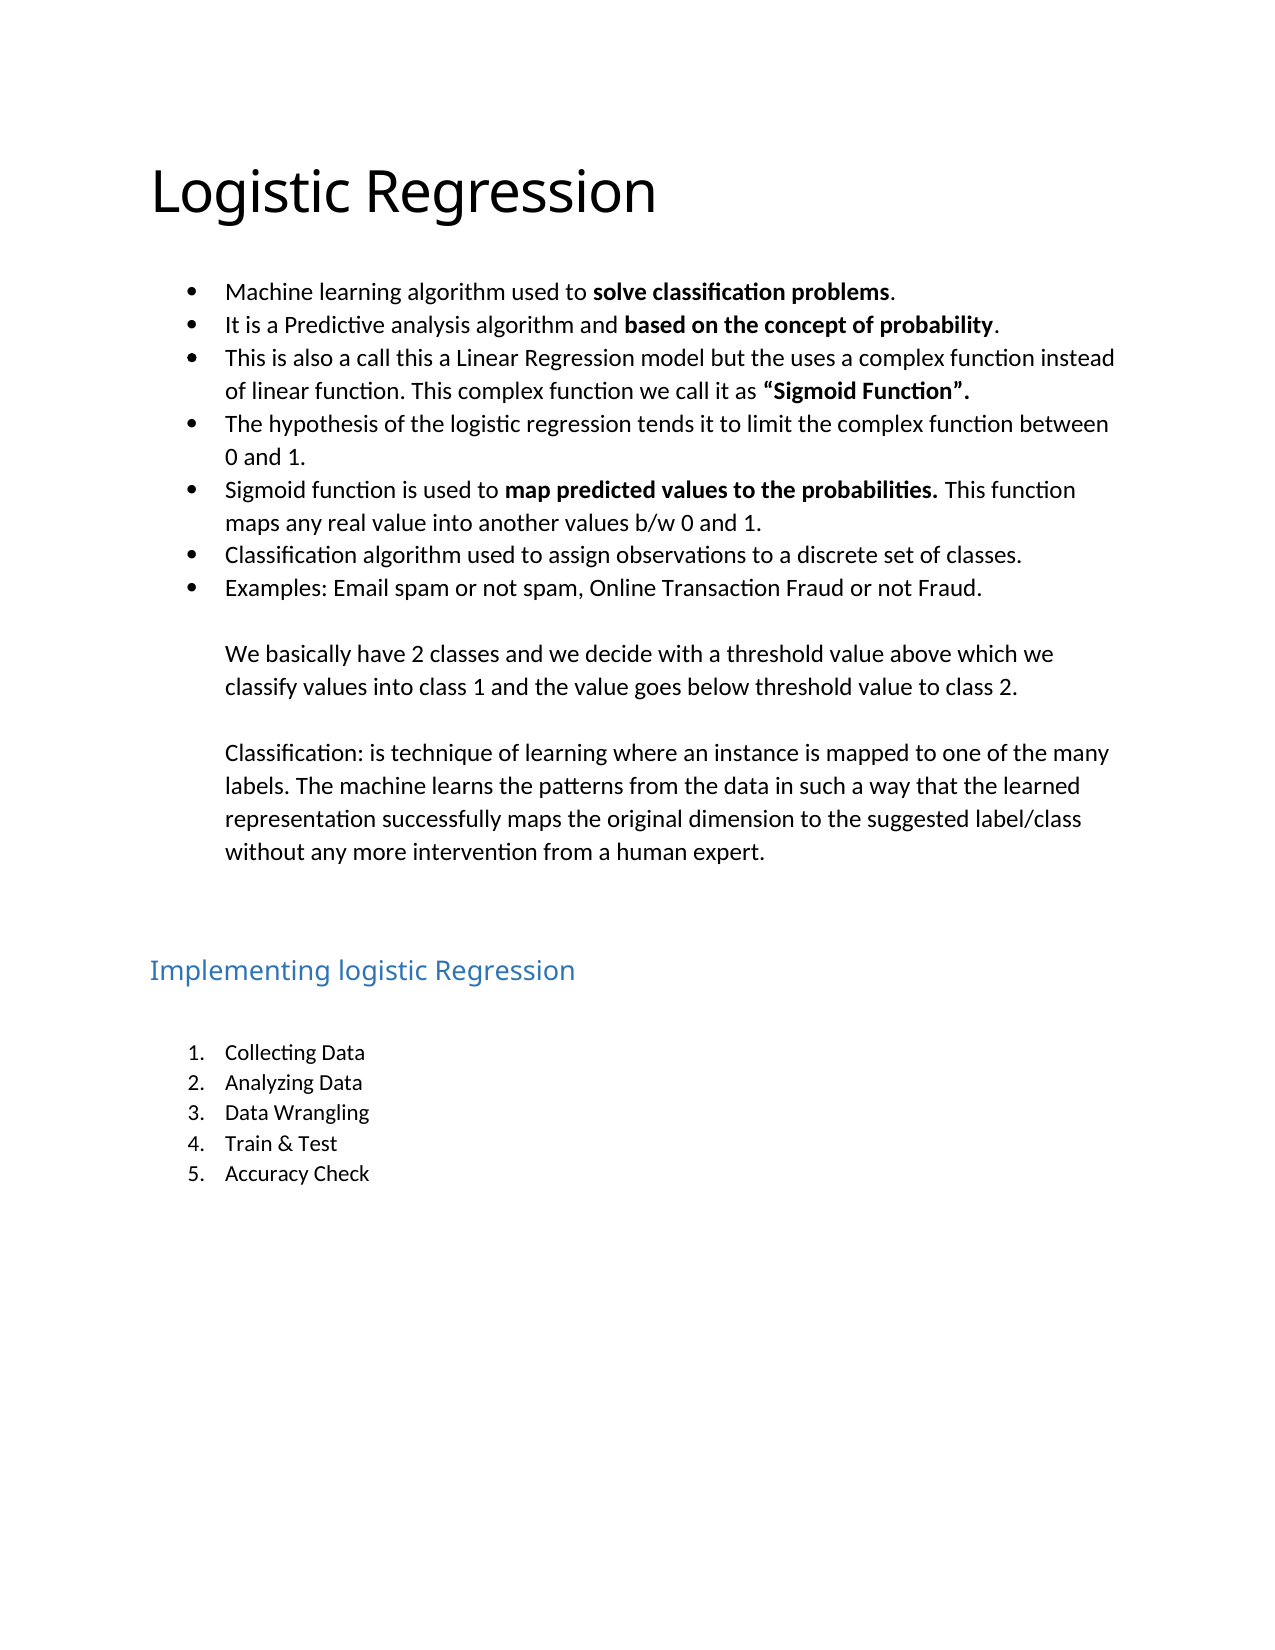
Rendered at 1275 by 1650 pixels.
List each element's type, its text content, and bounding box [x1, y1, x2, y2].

list This is also a call this a Linear Regression model but the uses a complex function instead of linear function. This complex function we call it as “Sigmoid Function”. [187, 342, 1125, 406]
list Data Wrangling [187, 1098, 1125, 1126]
title Logistic Regression [150, 150, 1125, 229]
list Classification: is technique of learning where an instance is mapped to one of the many labels. The machine learns the patterns from the data in such a way that the learned representation successfully maps the original dimension to the suggested label/class without any more intervention from a human expert. [225, 737, 1125, 866]
list Examples: Email spam or not spam, Online Transaction Fraud or not Fraud. [187, 573, 1125, 603]
list It is a Predictive analysis algorithm and based on the concept of probability. [187, 309, 1125, 340]
list Collecting Data [187, 1038, 1125, 1066]
list Train & Test [187, 1129, 1125, 1157]
list Analyzing Data [187, 1068, 1125, 1096]
list Classification algorithm used to assign observations to a discrete set of classes. [187, 540, 1125, 570]
list Machine learning algorithm used to solve classification problems. [187, 276, 1125, 307]
subtitle Implementing logistic Regression [150, 951, 1125, 988]
list We basically have 2 classes and we decide with a threshold value above which we classify values into class 1 and the value goes below threshold value to class 2. [225, 638, 1125, 702]
list Sigmoid function is used to map predicted values to the probabilities. This function maps any real value into another values b/w 0 and 1. [187, 474, 1125, 537]
list The hypothesis of the logistic regression tends it to limit the complex function between 0 and 1. [187, 408, 1125, 471]
list Accuracy Check [187, 1159, 1125, 1187]
